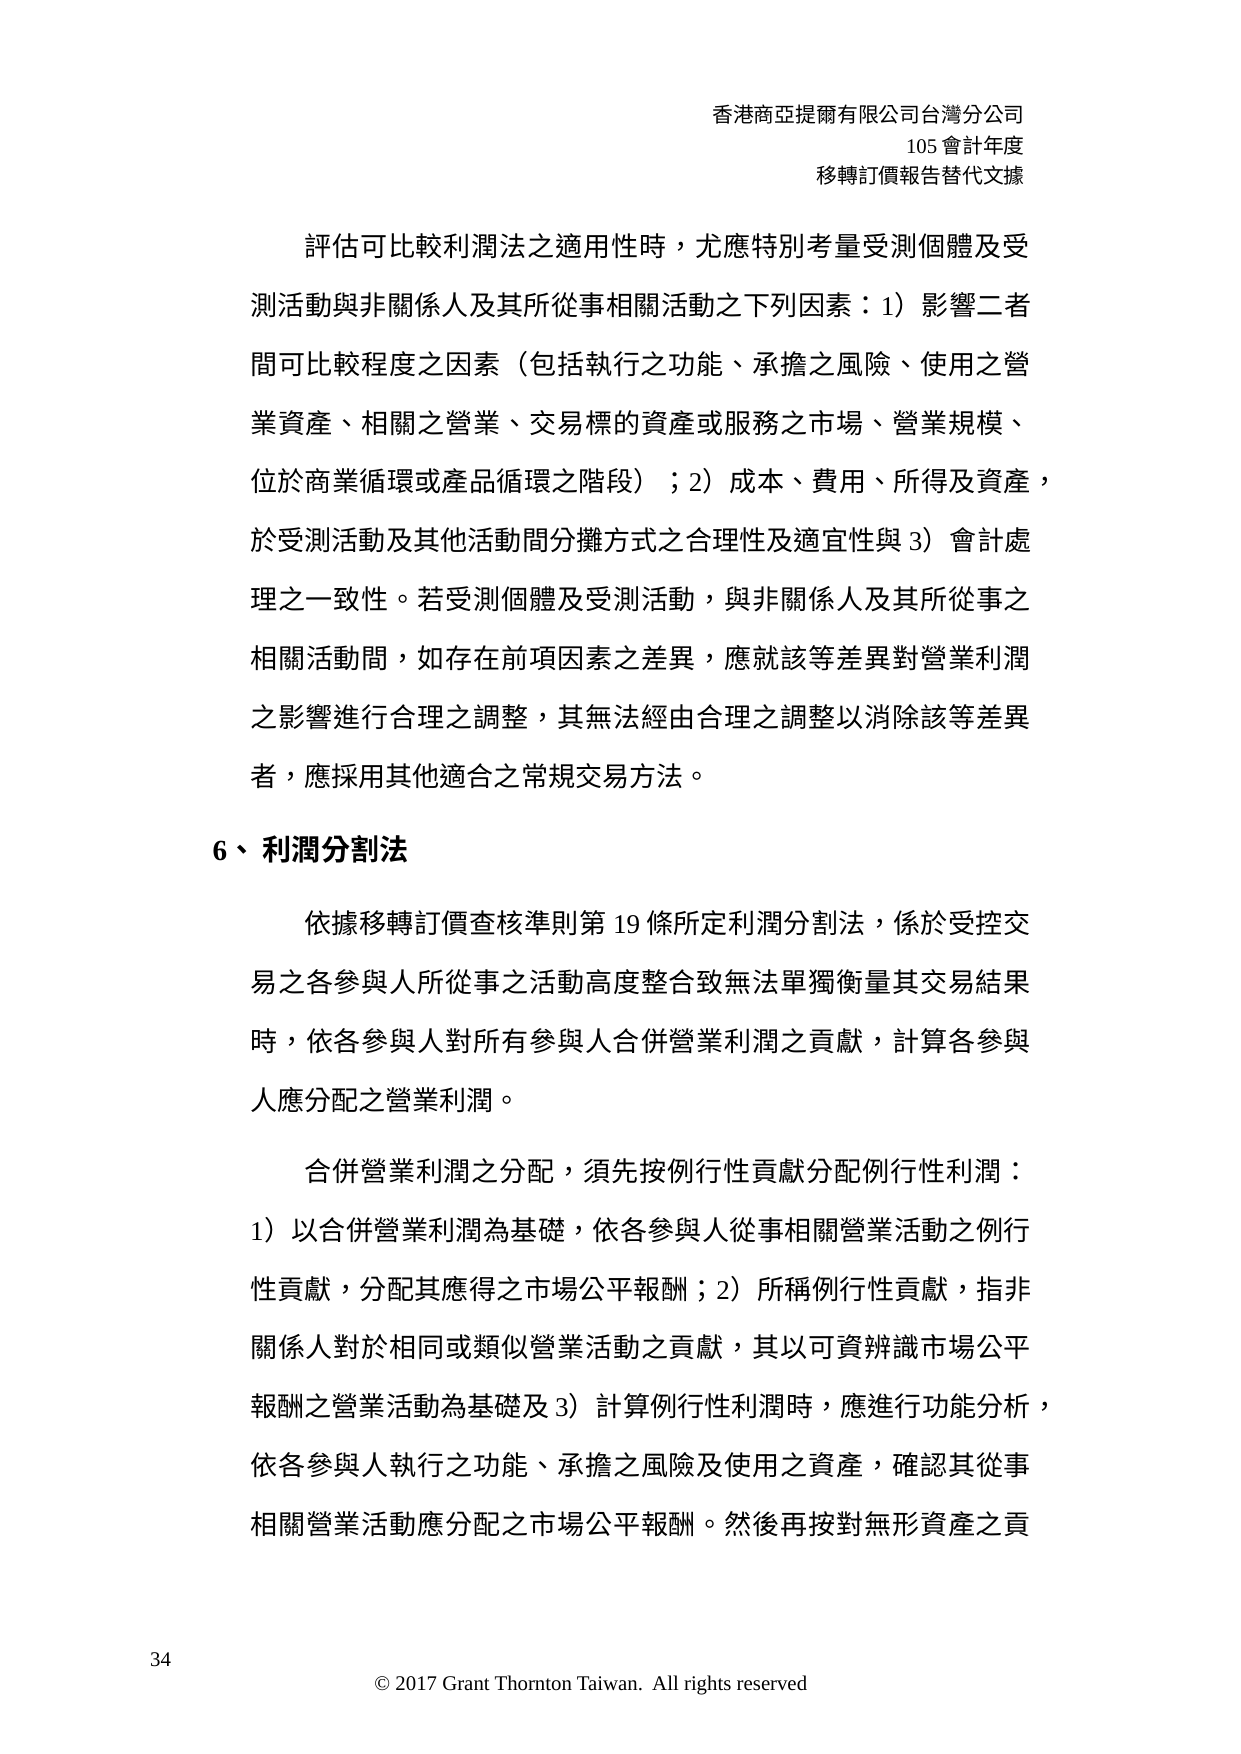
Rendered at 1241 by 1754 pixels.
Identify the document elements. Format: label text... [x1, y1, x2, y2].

list 利潤分割法 [212, 826, 1031, 868]
text 依據移轉訂價查核準則第19條所定利潤分割法，係於受控交易之各參與人所從事之活動高度整合致無法單獨衡量其交易結果時，依各參與人對所有參與人合併營業利潤之貢獻，計算各參與人應分配之營業利潤。 [250, 902, 1031, 1118]
text 評估可比較利潤法之適用性時，尤應特別考量受測個體及受測活動與非關係人及其所從事相關活動之下列因素：1）影響二者間可比較程度之因素（包括執行之功能、承擔之風險、使用之營業資產、相關之營業、交易標的資產或服務之市場、營業規模、位於商業循環或產品循環之階段）；2）成本、費用、所得及資產，於受測活動及其他活動間分攤方式之合理性及適宜性與3）會計處理之一致性。若受測個體及受測活動，與非關係人及其所從事之相關活動間，如存在前項因素之差異，應就該等差異對營業利潤之影響進行合理之調整，其無法經由合理之調整以消除該等差異者，應採用其他適合之常規交易方法。 [250, 225, 1031, 794]
